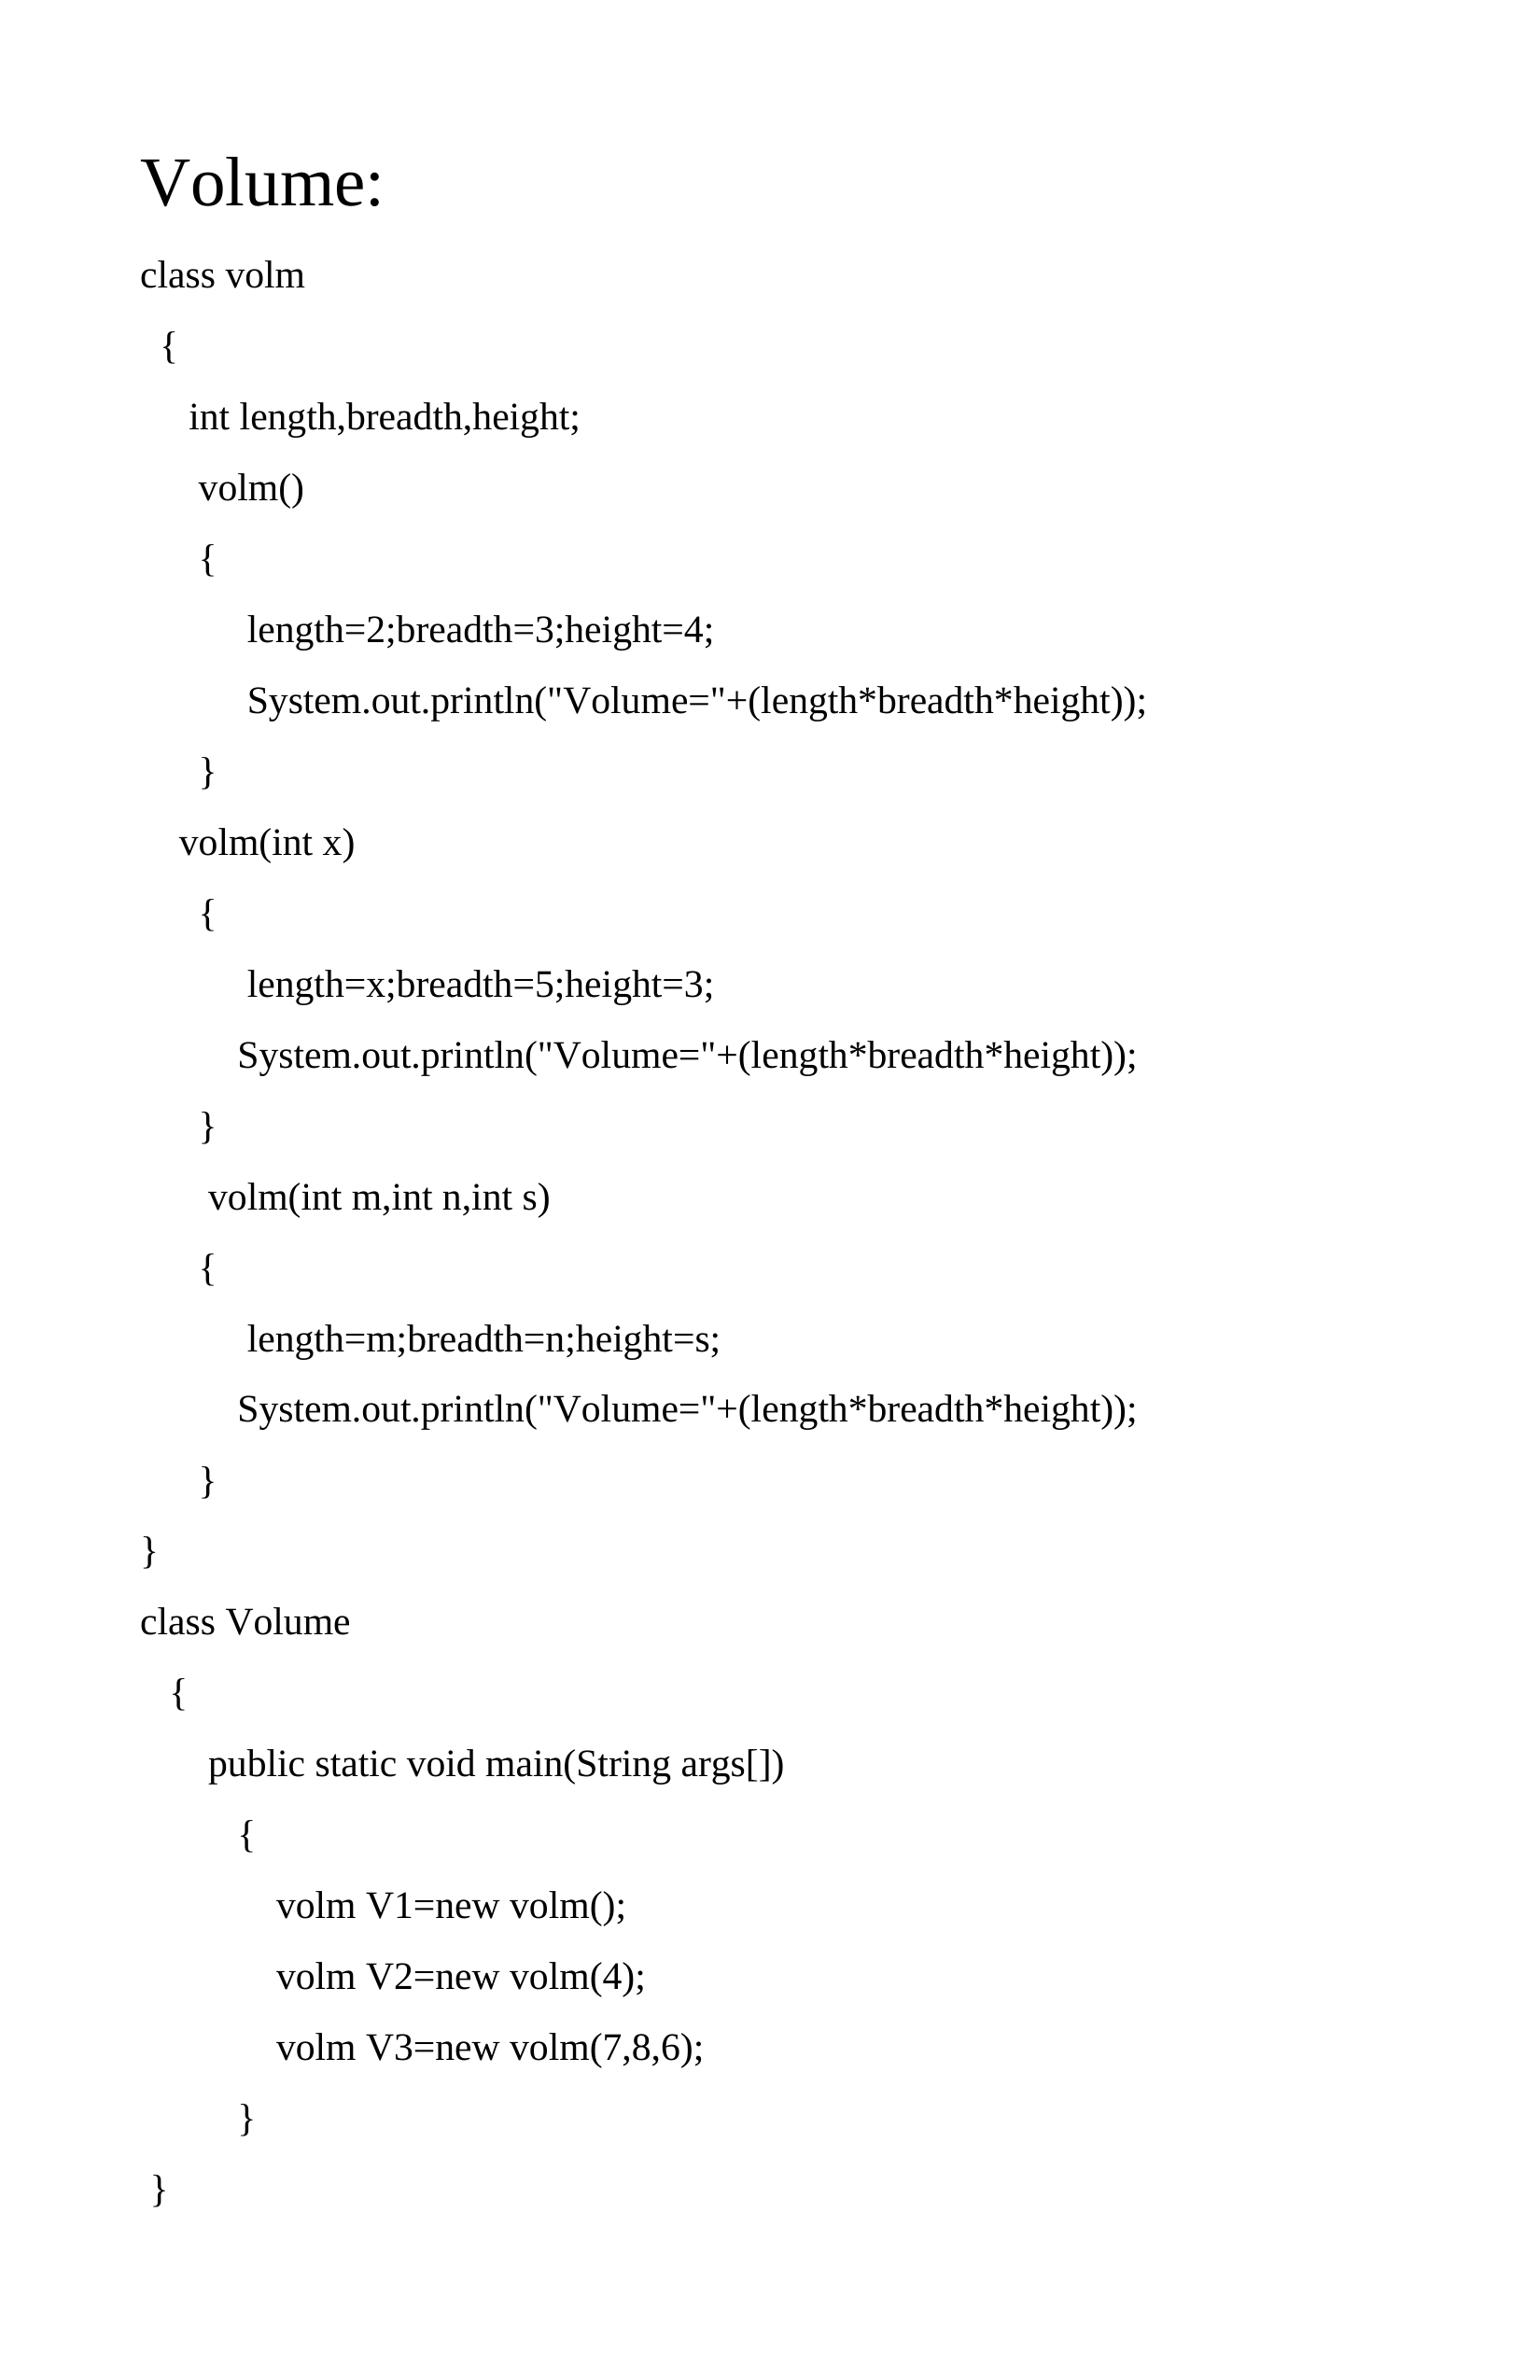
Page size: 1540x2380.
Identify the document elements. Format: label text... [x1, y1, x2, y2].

text int length,breadth,height; [140, 394, 1400, 439]
text } [140, 2165, 1400, 2210]
text System.out.println("Volume="+(length*breadth*height)); [140, 1031, 1400, 1076]
text System.out.println("Volume="+(length*breadth*height)); [140, 1386, 1400, 1431]
text Volume: [140, 140, 1400, 220]
text volm V3=new volm(7,8,6); [140, 2023, 1400, 2068]
text volm(int x) [140, 819, 1400, 863]
text class volm [140, 252, 1400, 297]
text { [140, 889, 1400, 934]
text { [140, 1670, 1400, 1715]
text volm(int m,int n,int s) [140, 1173, 1400, 1218]
text } [140, 2094, 1400, 2139]
text } [140, 749, 1400, 792]
text { [140, 536, 1400, 581]
text length=x;breadth=5;height=3; [140, 960, 1400, 1005]
text volm V1=new volm(); [140, 1883, 1400, 1926]
text } [140, 1528, 1400, 1573]
text { [140, 323, 1400, 368]
text System.out.println("Volume="+(length*breadth*height)); [140, 678, 1400, 721]
text volm V2=new volm(4); [140, 1953, 1400, 1997]
text { [140, 1812, 1400, 1855]
text { [140, 1244, 1400, 1289]
text length=2;breadth=3;height=4; [140, 607, 1400, 651]
text } [140, 1102, 1400, 1147]
text public static void main(String args[]) [140, 1741, 1400, 1785]
text volm() [140, 465, 1400, 510]
text } [140, 1457, 1400, 1502]
text length=m;breadth=n;height=s; [140, 1315, 1400, 1360]
text class Volume [140, 1599, 1400, 1644]
